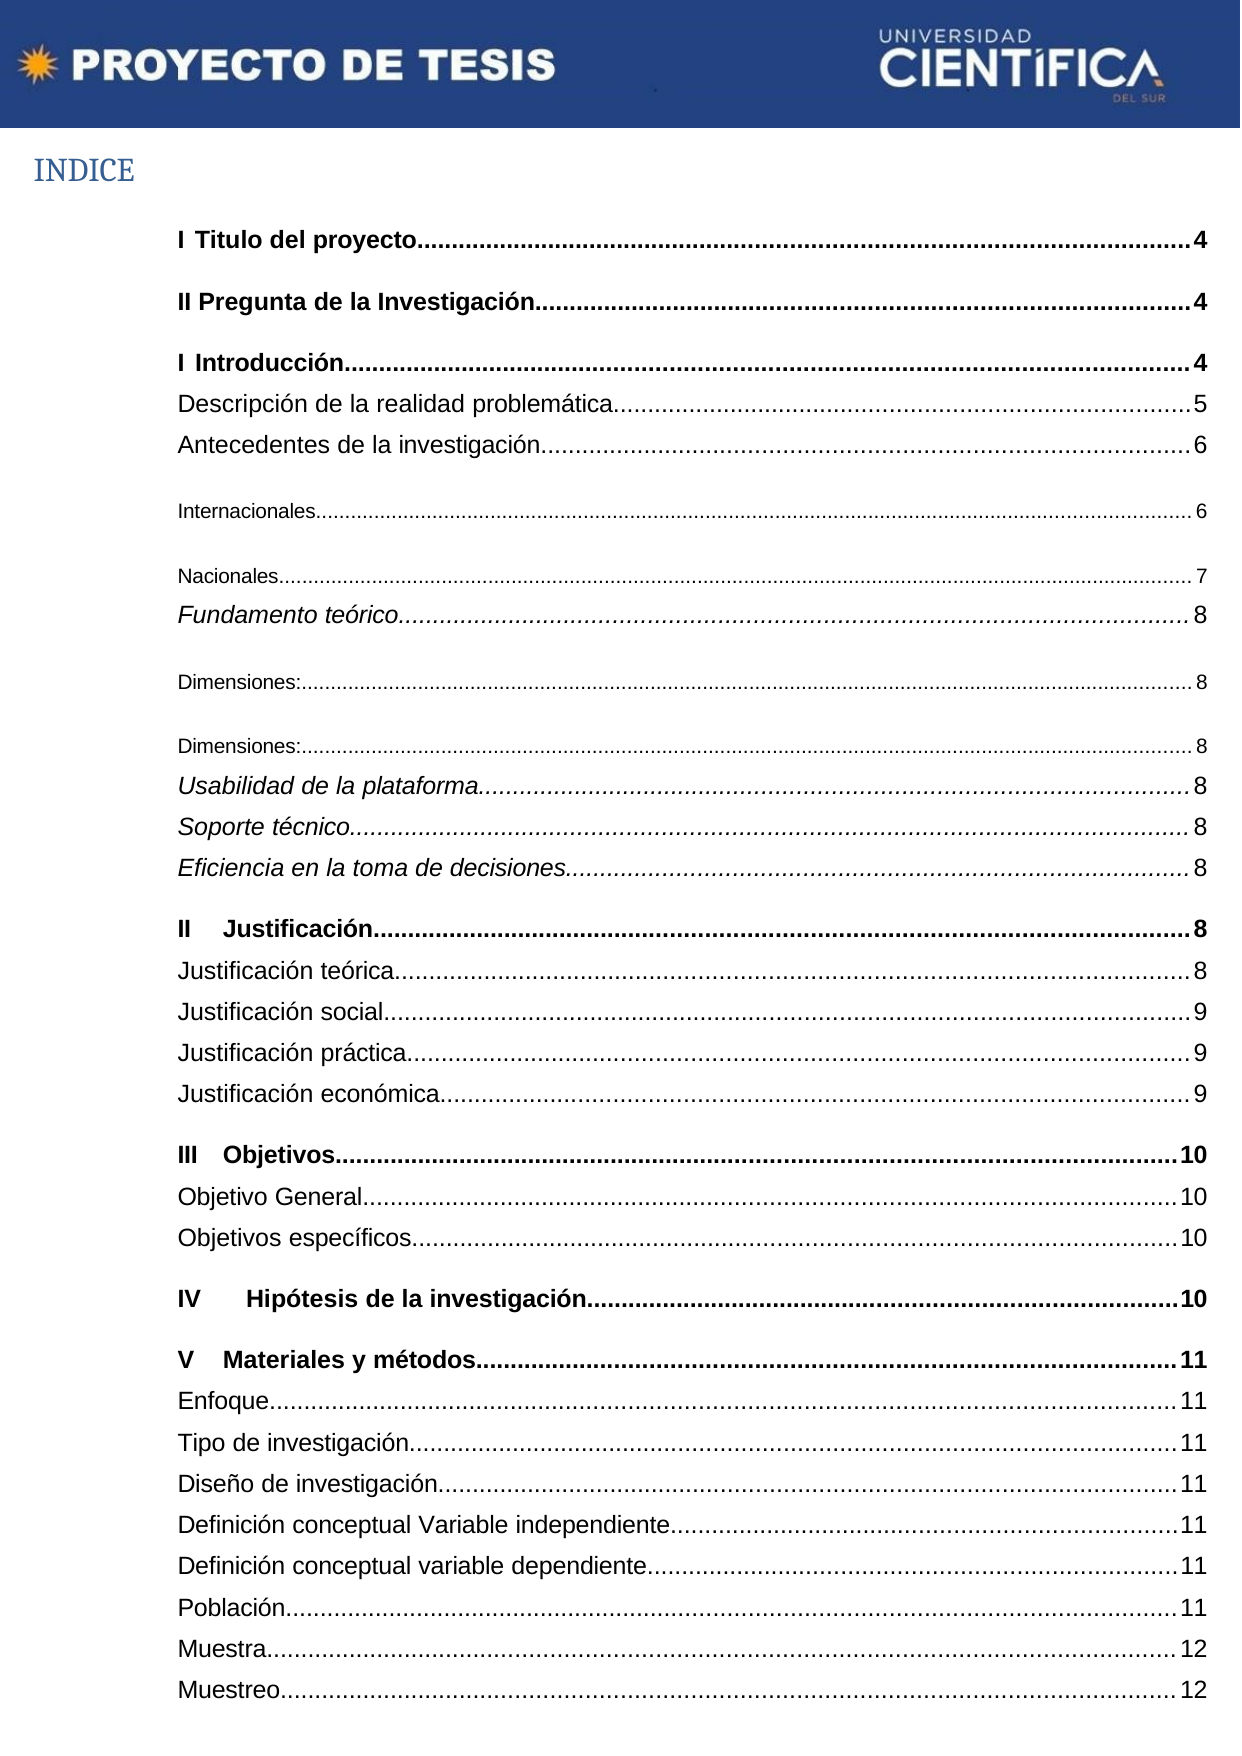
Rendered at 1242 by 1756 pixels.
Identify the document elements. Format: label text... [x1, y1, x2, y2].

picture [0, 0, 1240, 128]
text INDICE [33, 152, 1219, 190]
